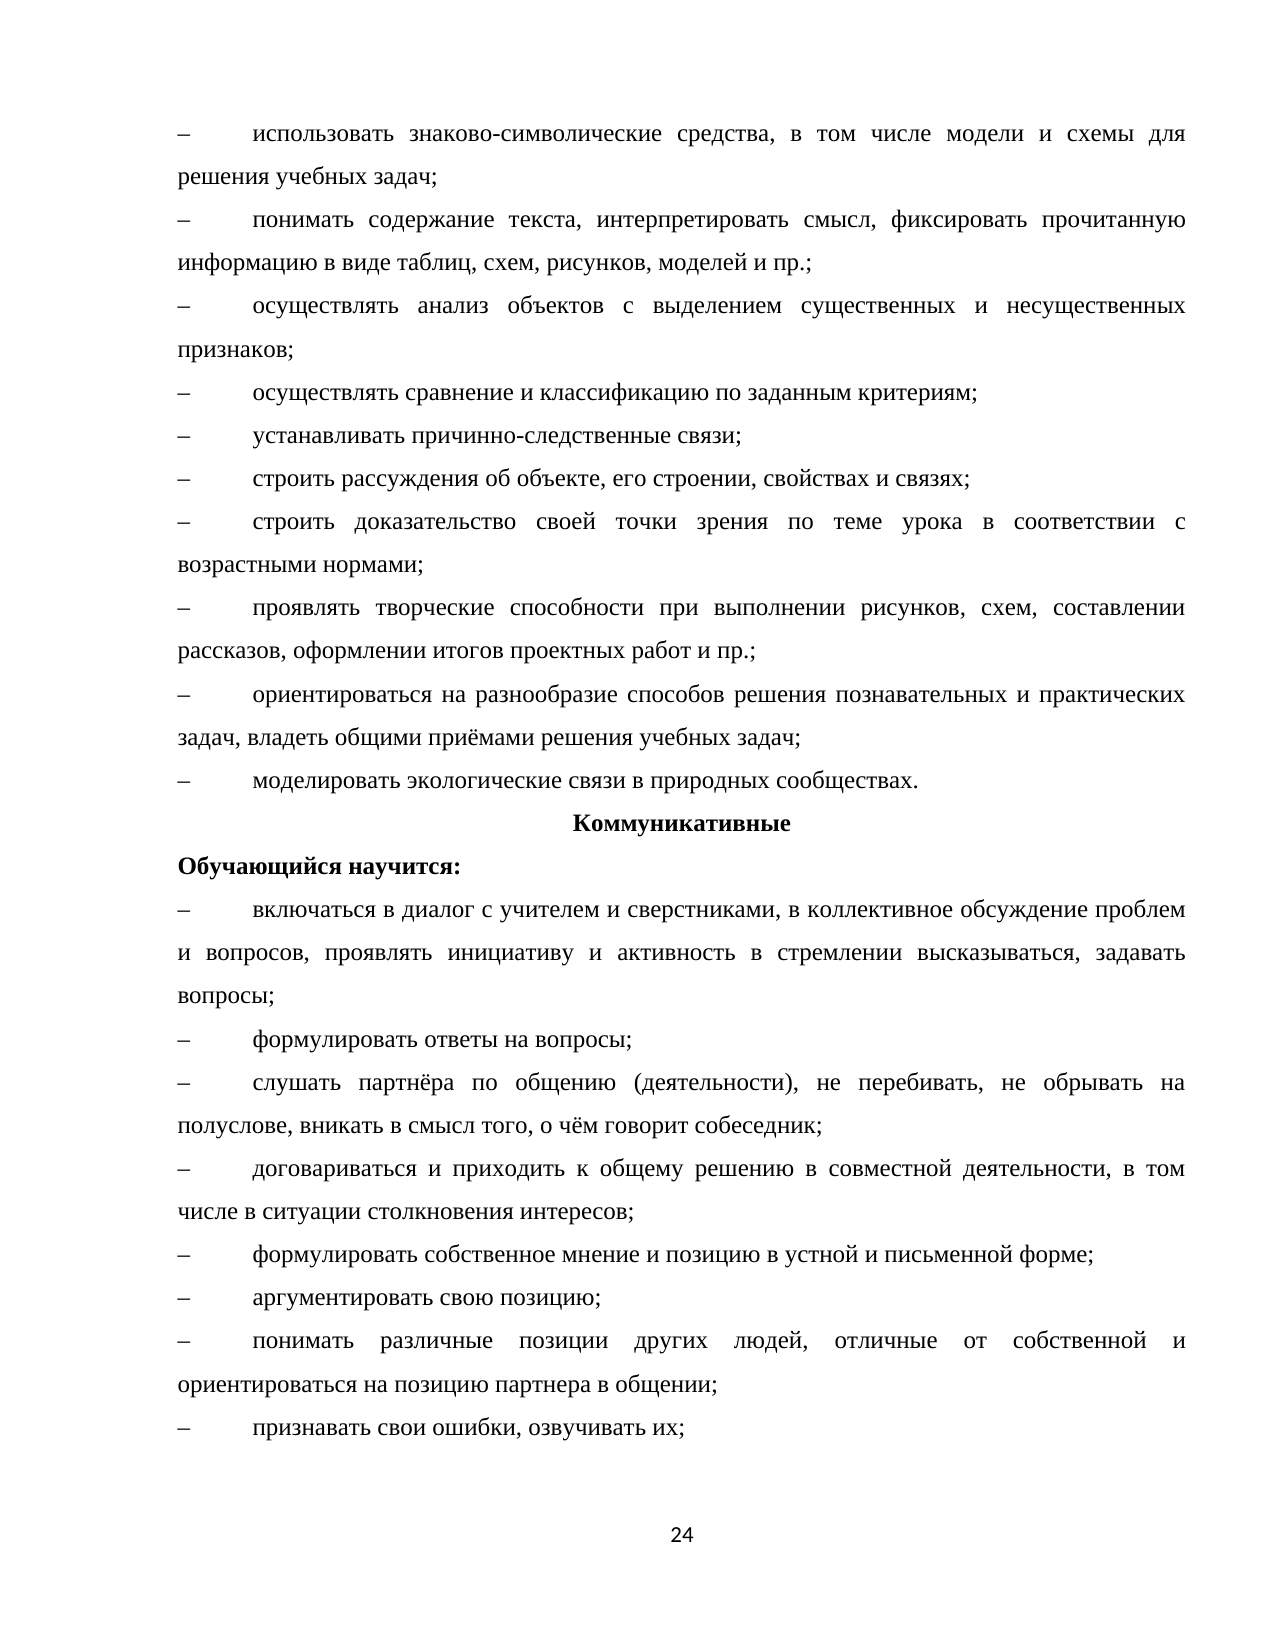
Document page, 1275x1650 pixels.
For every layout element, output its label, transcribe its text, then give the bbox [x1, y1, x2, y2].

text – договариваться и приходить к общему решению в совместной деятельности, в том числе в ситуации столкновения интересов; [177, 1153, 1186, 1225]
text – слушать партнёра по общению (деятельности), не перебивать, не обрывать на полуслове, вникать в смысл того, о чём говорит собеседник; [177, 1067, 1186, 1139]
text – использовать знаково-символические средства, в том числе модели и схемы для решения учебных задач; [177, 118, 1186, 190]
text – моделировать экологические связи в природных сообществах. [177, 765, 1186, 794]
text – осуществлять анализ объектов с выделением существенных и несущественных признаков; [177, 291, 1186, 362]
text – устанавливать причинно-следственные связи; [177, 420, 1186, 449]
text – строить рассуждения об объекте, его строении, свойствах и связях; [177, 463, 1186, 492]
text Обучающийся научится: [177, 851, 1186, 880]
text – проявлять творческие способности при выполнении рисунков, схем, составлении рассказов, оформлении итогов проектных работ и пр.; [177, 592, 1186, 664]
text – признавать свои ошибки, озвучивать их; [177, 1412, 1186, 1441]
text – понимать различные позиции других людей, отличные от собственной и ориентироваться на позицию партнера в общении; [177, 1326, 1186, 1397]
text – формулировать ответы на вопросы; [177, 1024, 1186, 1052]
text – формулировать собственное мнение и позицию в устной и письменной форме; [177, 1239, 1186, 1268]
text – включаться в диалог с учителем и сверстниками, в коллективное обсуждение проблем и вопросов, проявлять инициативу и активность в стремлении высказываться, задавать вопросы; [177, 894, 1186, 1009]
text – понимать содержание текста, интерпретировать смысл, фиксировать прочитанную информацию в виде таблиц, схем, рисунков, моделей и пр.; [177, 204, 1186, 276]
text – осуществлять сравнение и классификацию по заданным критериям; [177, 377, 1186, 406]
text Коммуникативные [177, 808, 1186, 837]
text – строить доказательство своей точки зрения по теме урока в соответствии с возрастными нормами; [177, 506, 1186, 578]
text – ориентироваться на разнообразие способов решения познавательных и практических задач, владеть общими приёмами решения учебных задач; [177, 679, 1186, 751]
text – аргументировать свою позицию; [177, 1282, 1186, 1311]
